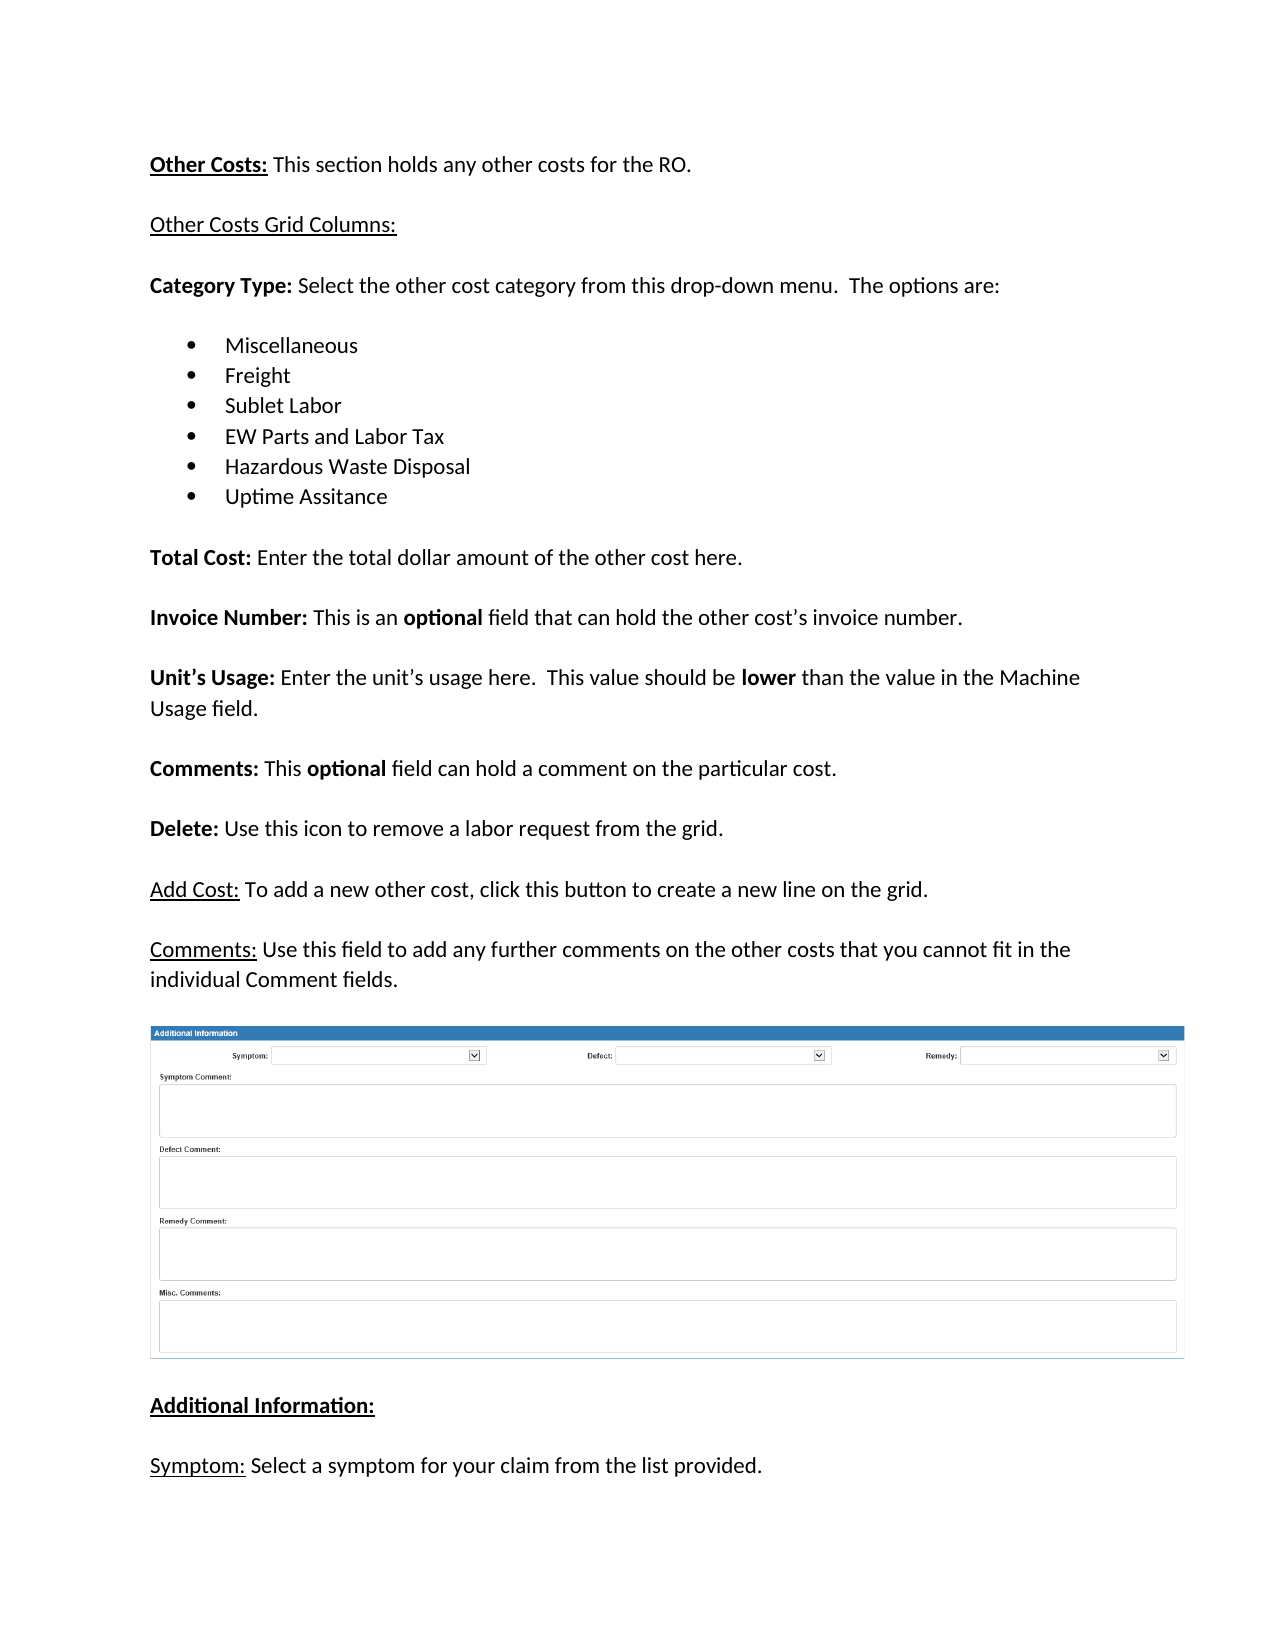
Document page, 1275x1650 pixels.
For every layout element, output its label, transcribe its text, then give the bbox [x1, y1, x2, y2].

text Unit’s Usage: Enter the unit’s usage here. This value should be lower than the value in the Machine Usage field. [150, 663, 1125, 722]
text Total Cost: Enter the total dollar amount of the other cost here. [150, 543, 1125, 571]
list EW Parts and Labor Tax [187, 422, 1125, 450]
text Comments: Use this field to add any further comments on the other costs that you cannot fit in the individual Comment fields. [150, 935, 1125, 994]
text Comments: This optional field can hold a comment on the particular cost. [150, 754, 1125, 782]
text Other Costs: This section holds any other costs for the RO. [150, 150, 1125, 178]
list Miscellaneous [187, 331, 1125, 359]
list Freight [187, 361, 1125, 389]
text Additional Information: [150, 1391, 1125, 1419]
text Category Type: Select the other cost category from this drop-down menu. The options are: [150, 271, 1125, 299]
list Sublet Labor [187, 392, 1125, 420]
text Invoice Number: This is an optional field that can hold the other cost’s invoice number. [150, 603, 1125, 631]
list Hazardous Waste Disposal [187, 452, 1125, 480]
list Uptime Assitance [187, 482, 1125, 510]
text Add Cost: To add a new other cost, click this button to create a new line on the grid. [150, 875, 1125, 903]
text Other Costs Grid Columns: [150, 210, 1125, 238]
picture [150, 1026, 1185, 1359]
text Delete: Use this icon to remove a labor request from the grid. [150, 814, 1125, 843]
text Symptom: Select a symptom for your claim from the list provided. [150, 1452, 1125, 1480]
